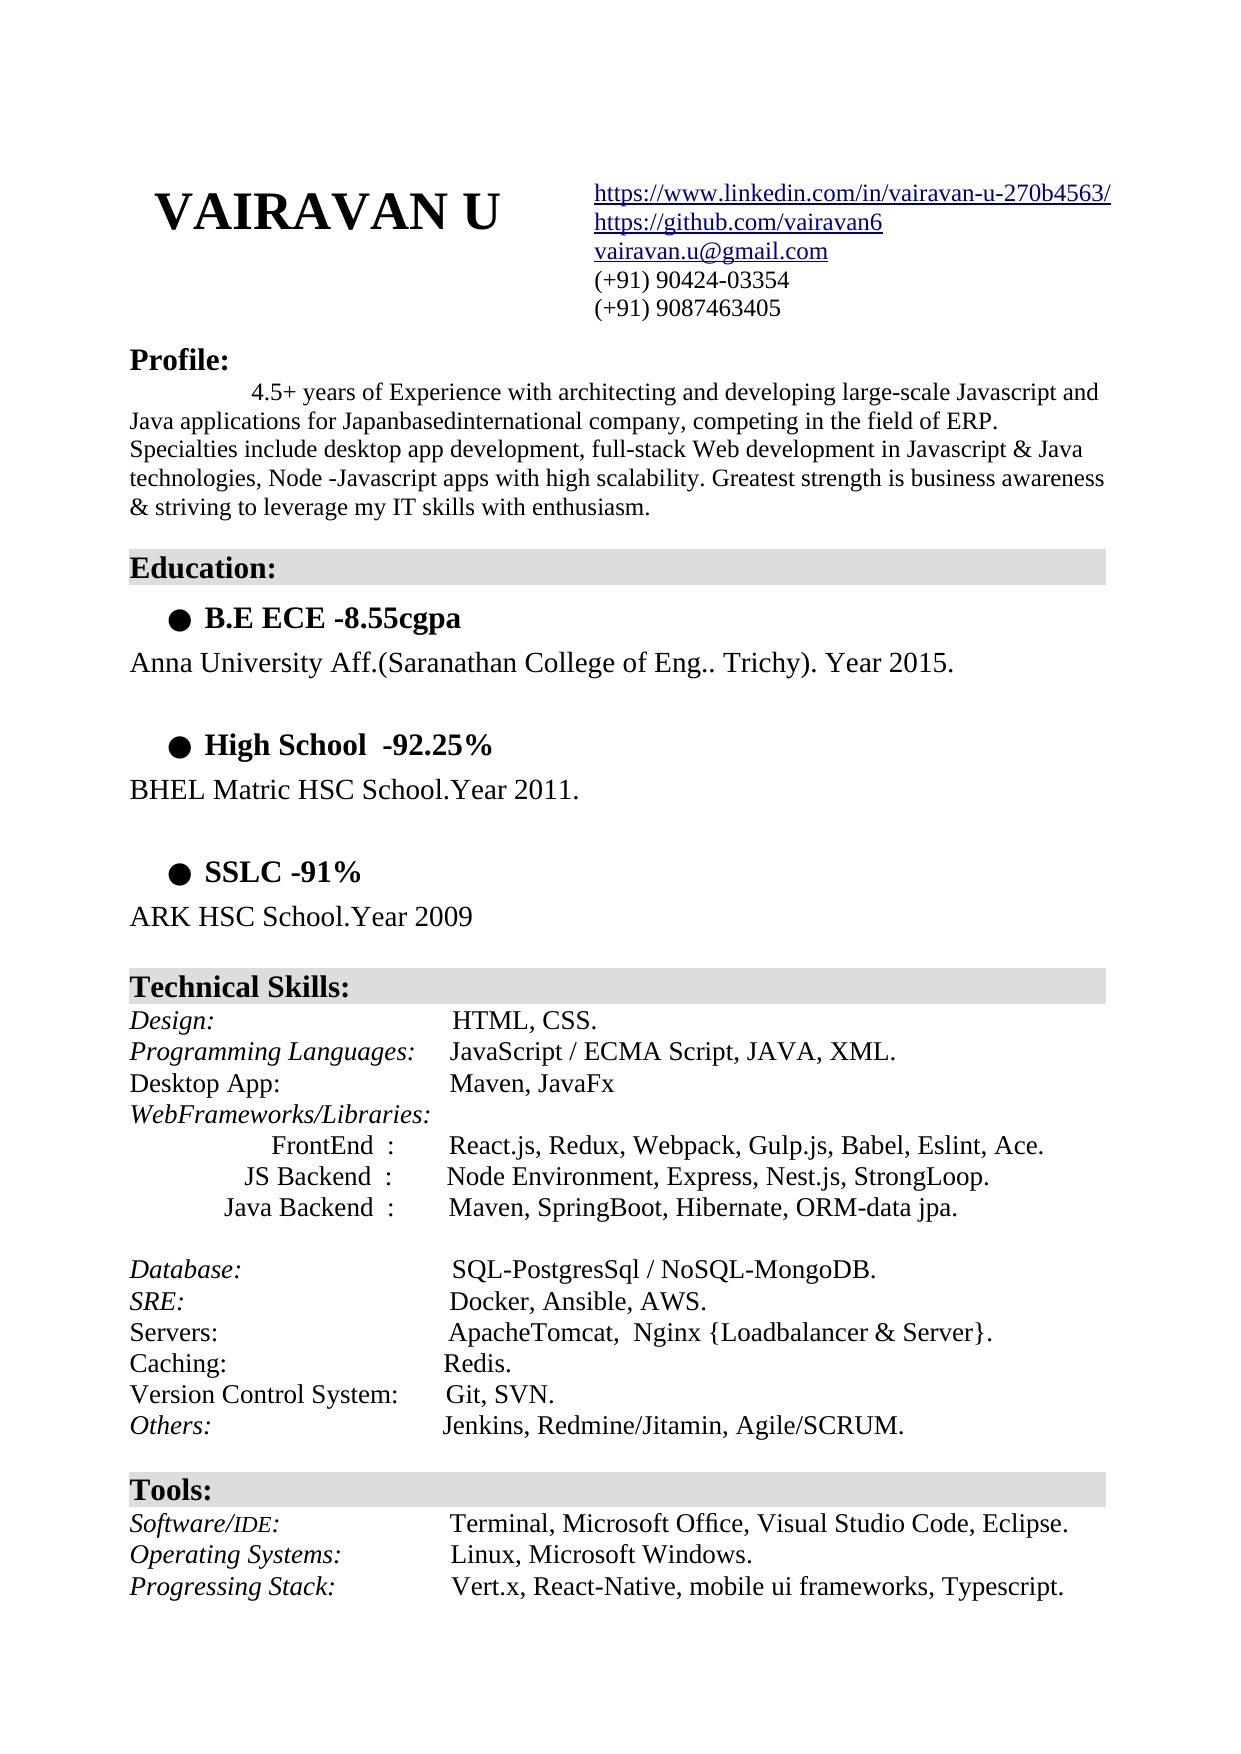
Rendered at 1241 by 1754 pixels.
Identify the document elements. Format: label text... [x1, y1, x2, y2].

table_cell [118, 550, 1117, 1601]
table_header Profile: 4.5+ years of Experience with architecting and developing large-scale Javascript and Java applications for Japanbasedinternational company, competing in the field of ERP. Specialties include desktop app development, full-stack Web development in Javascript & Java technologies, Node -Javascript apps with high scalability. Greatest strength is business awareness & striving to leverage my IT skills with enthusiasm. [118, 148, 1117, 549]
